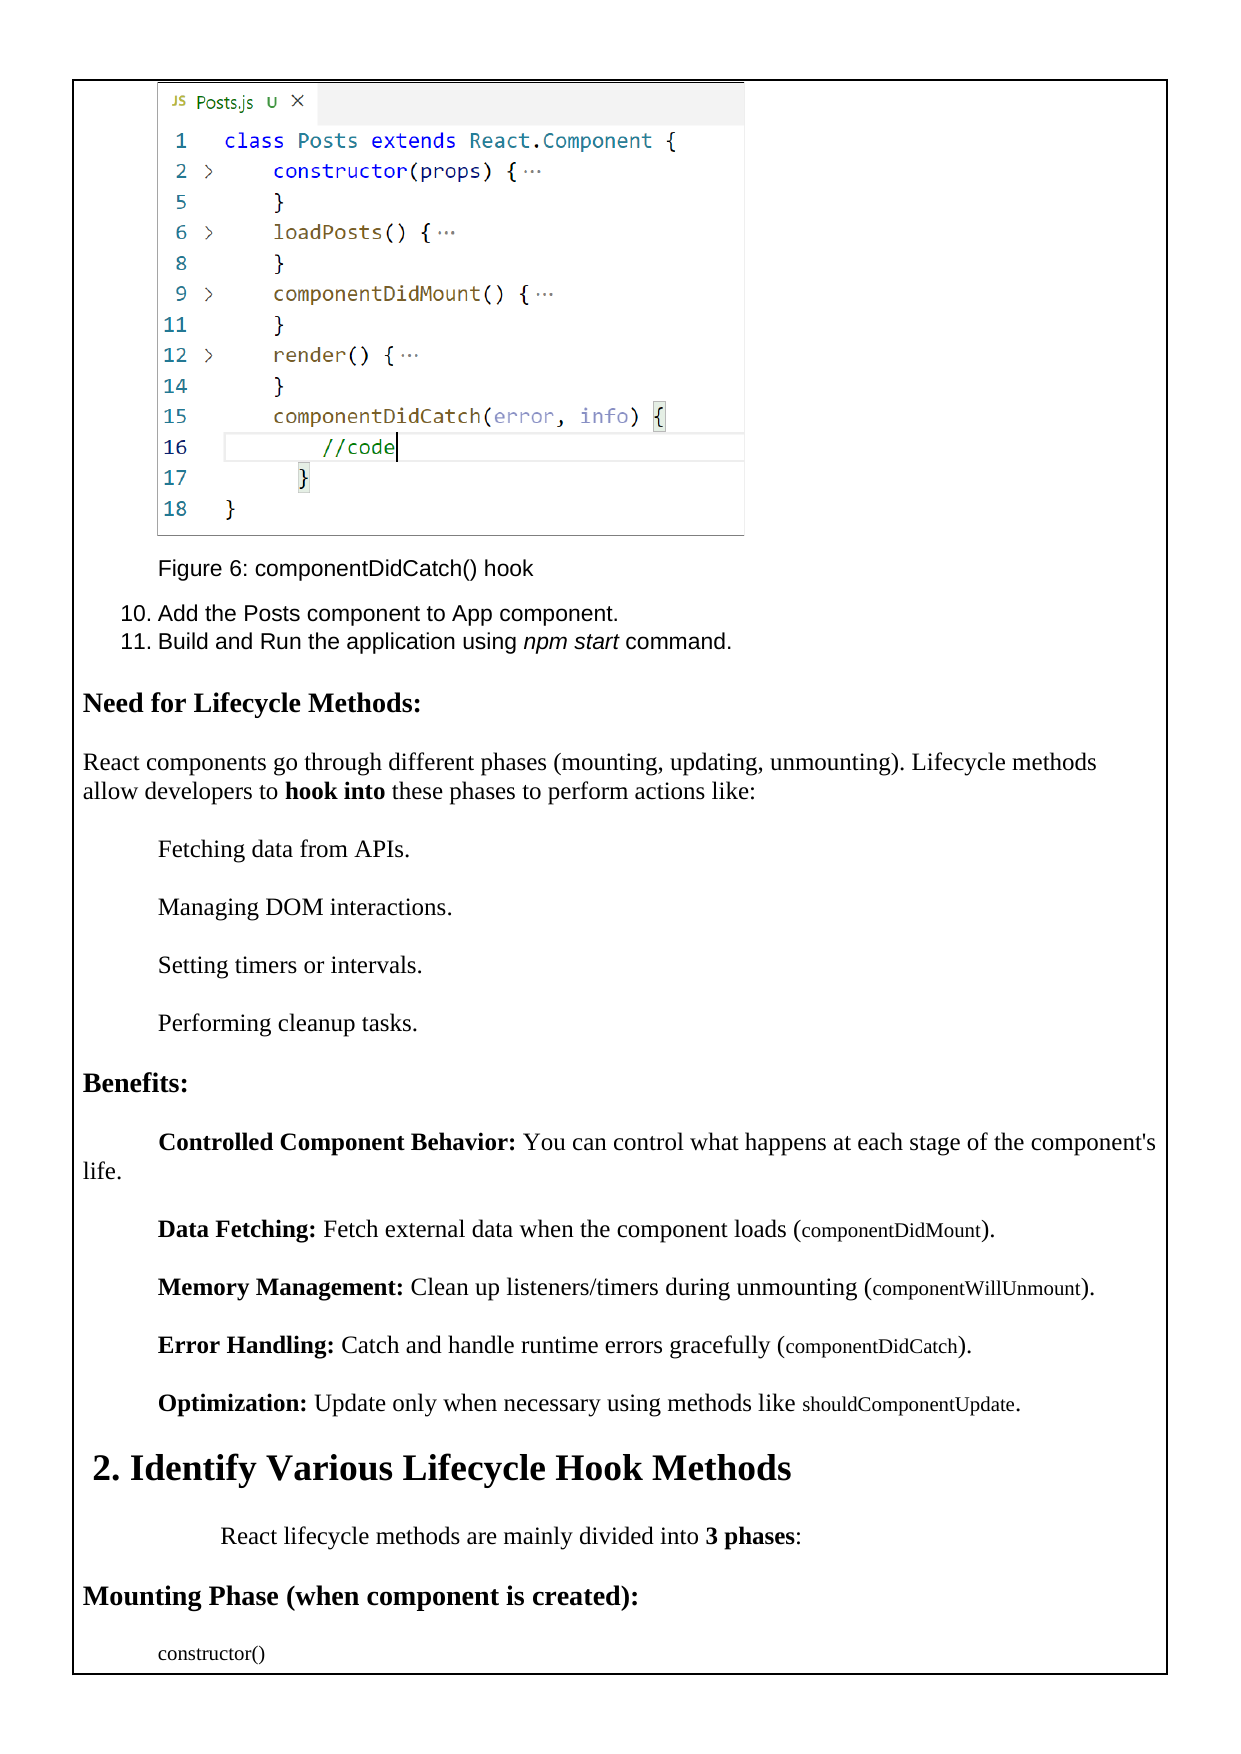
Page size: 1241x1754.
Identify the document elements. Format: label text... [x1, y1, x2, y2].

list Build and Run the application using npm start command. [120, 628, 1157, 654]
subtitle Benefits: [83, 1066, 1157, 1098]
text Optimization: Update only when necessary using methods like shouldComponentUpdate. [158, 1388, 1157, 1416]
text Fetching data from APIs. [158, 834, 1157, 863]
text Managing DOM interactions. [158, 892, 1157, 921]
text constructor() [158, 1641, 1157, 1665]
text Controlled Component Behavior: You can control what happens at each stage of the component's life. [83, 1127, 1157, 1185]
text Setting timers or intervals. [158, 950, 1157, 979]
text Data Fetching: Fetch external data when the component loads (componentDidMount). [158, 1214, 1157, 1243]
text Error Handling: Catch and handle runtime errors gracefully (componentDidCatch). [158, 1330, 1157, 1358]
text Performing cleanup tasks. [158, 1008, 1157, 1037]
subtitle Mounting Phase (when component is created): [83, 1579, 1157, 1612]
text React components go through different phases (mounting, updating, unmounting). Lifecycle methods allow developers to hook into these phases to perform actions like: [83, 747, 1157, 805]
text React lifecycle methods are mainly divided into 3 phases: [83, 1521, 1157, 1550]
list Add the Posts component to App component. [120, 600, 1157, 626]
picture [157, 82, 745, 536]
subtitle Need for Lifecycle Methods: [83, 686, 1157, 718]
text Memory Management: Clean up listeners/timers during unmounting (componentWillUnmount). [158, 1272, 1157, 1301]
subtitle 2. Identify Various Lifecycle Hook Methods [83, 1446, 1157, 1489]
